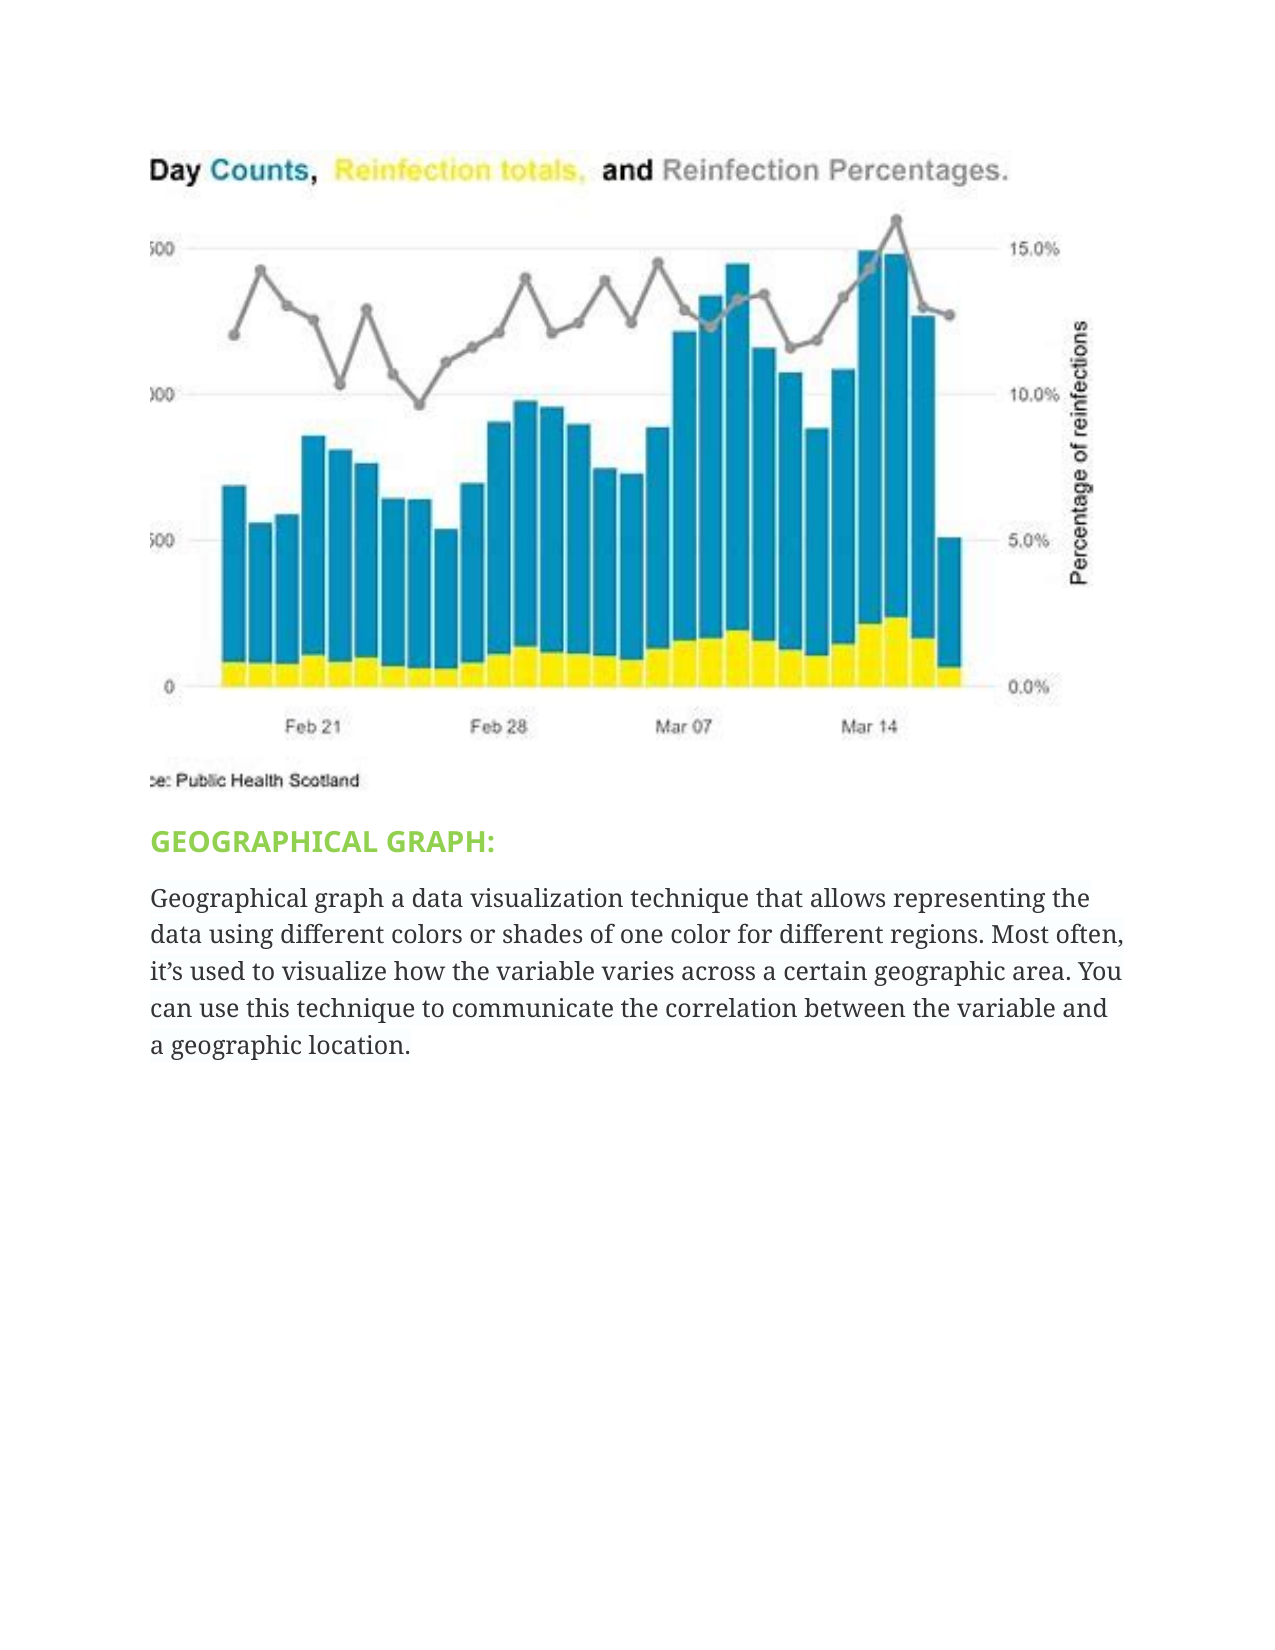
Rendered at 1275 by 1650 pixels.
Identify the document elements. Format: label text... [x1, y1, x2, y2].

text GEOGRAPHICAL GRAPH: [150, 821, 1125, 861]
picture [150, 150, 1094, 802]
text Geographical graph a data visualization technique that allows representing the data using different colors or shades of one color for different regions. Most often, it’s used to visualize how the variable varies across a certain geographic area. You can use this technique to communicate the correlation between the variable and a geographic location. [150, 880, 1125, 1062]
